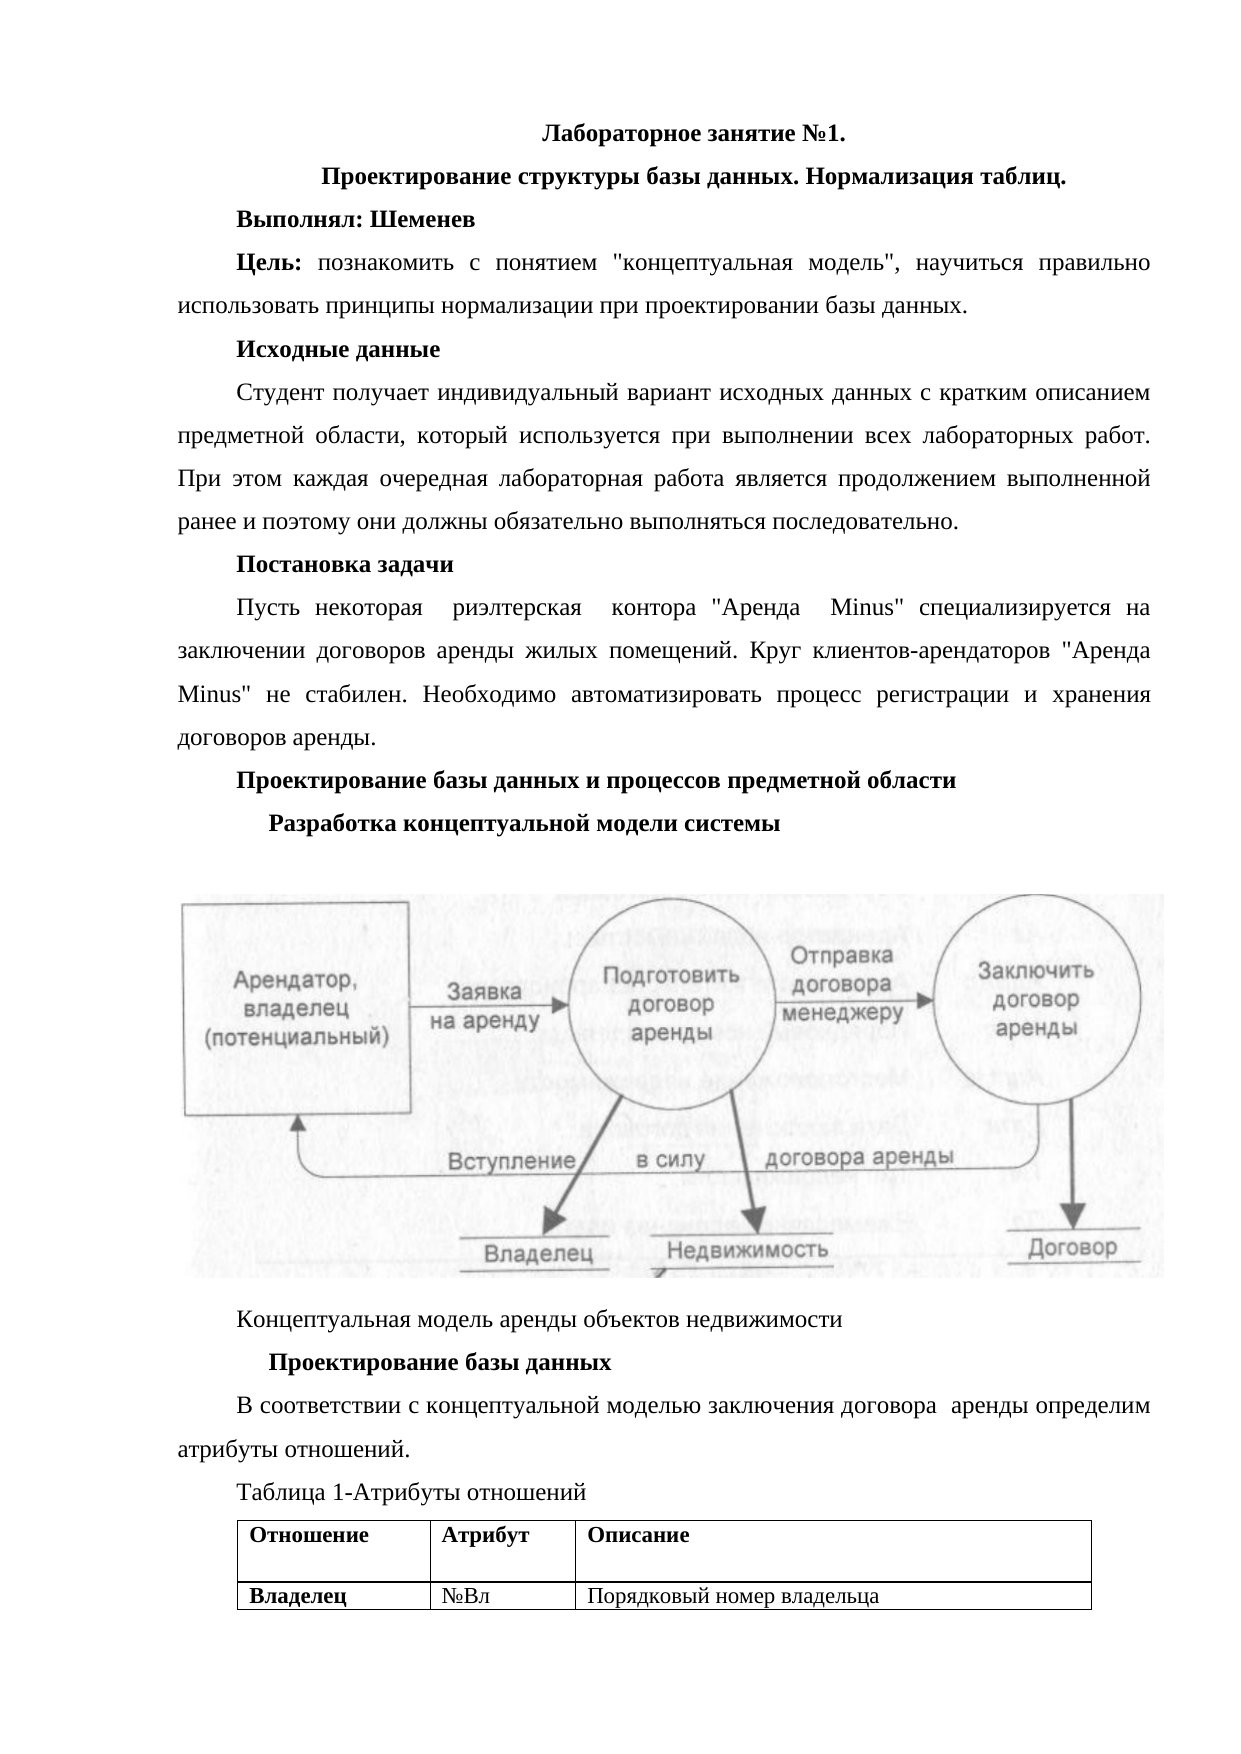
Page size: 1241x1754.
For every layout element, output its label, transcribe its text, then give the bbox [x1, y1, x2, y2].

text Лабораторное занятие №1. [177, 118, 1152, 147]
text Проектирование базы данных и процессов предметной области [177, 765, 1152, 794]
text Таблица 1-Атрибуты отношений [177, 1477, 1152, 1506]
table_header Атрибут [431, 1521, 575, 1581]
text В соответствии с концептуальной моделью заключения договора аренды определим атрибуты отношений. [177, 1391, 1152, 1462]
table_header Описание [576, 1521, 1091, 1581]
text Цель: познакомить с понятием "концептуальная модель", научиться правильно использовать принципы нормализации при проектировании базы данных. [177, 247, 1152, 319]
text Постановка задачи [177, 549, 1152, 578]
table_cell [576, 1583, 1091, 1609]
text Исходные данные [177, 334, 1152, 362]
table_cell Владелец [238, 1583, 430, 1609]
text Проектирование структуры базы данных. Нормализация таблиц. [177, 161, 1152, 190]
text Концептуальная модель аренды объектов недвижимости [177, 1304, 1152, 1333]
text Выполнял: Шеменев [177, 204, 1152, 233]
table_header Отношение [238, 1521, 430, 1581]
picture [177, 894, 1164, 1291]
text  Проектирование базы данных [177, 1347, 1152, 1376]
text Студент получает индивидуальный вариант исходных данных с кратким описанием предметной области, который используется при выполнении всех лабораторных работ. При этом каждая очередная лабораторная работа является продолжением выполненной ранее и поэтому они должны обязательно выполняться последовательно. [177, 377, 1152, 535]
text Пусть некоторая риэлтерская контора "Аренда Minus" специализируется на заключении договоров аренды жилых помещений. Круг клиентов-арендаторов "Аренда Minus" не стабилен. Необходимо автоматизировать процесс регистрации и хранения договоров аренды. [177, 592, 1152, 751]
table_cell №Вл [431, 1583, 575, 1609]
text  Разработка концептуальной модели системы [177, 808, 1152, 837]
